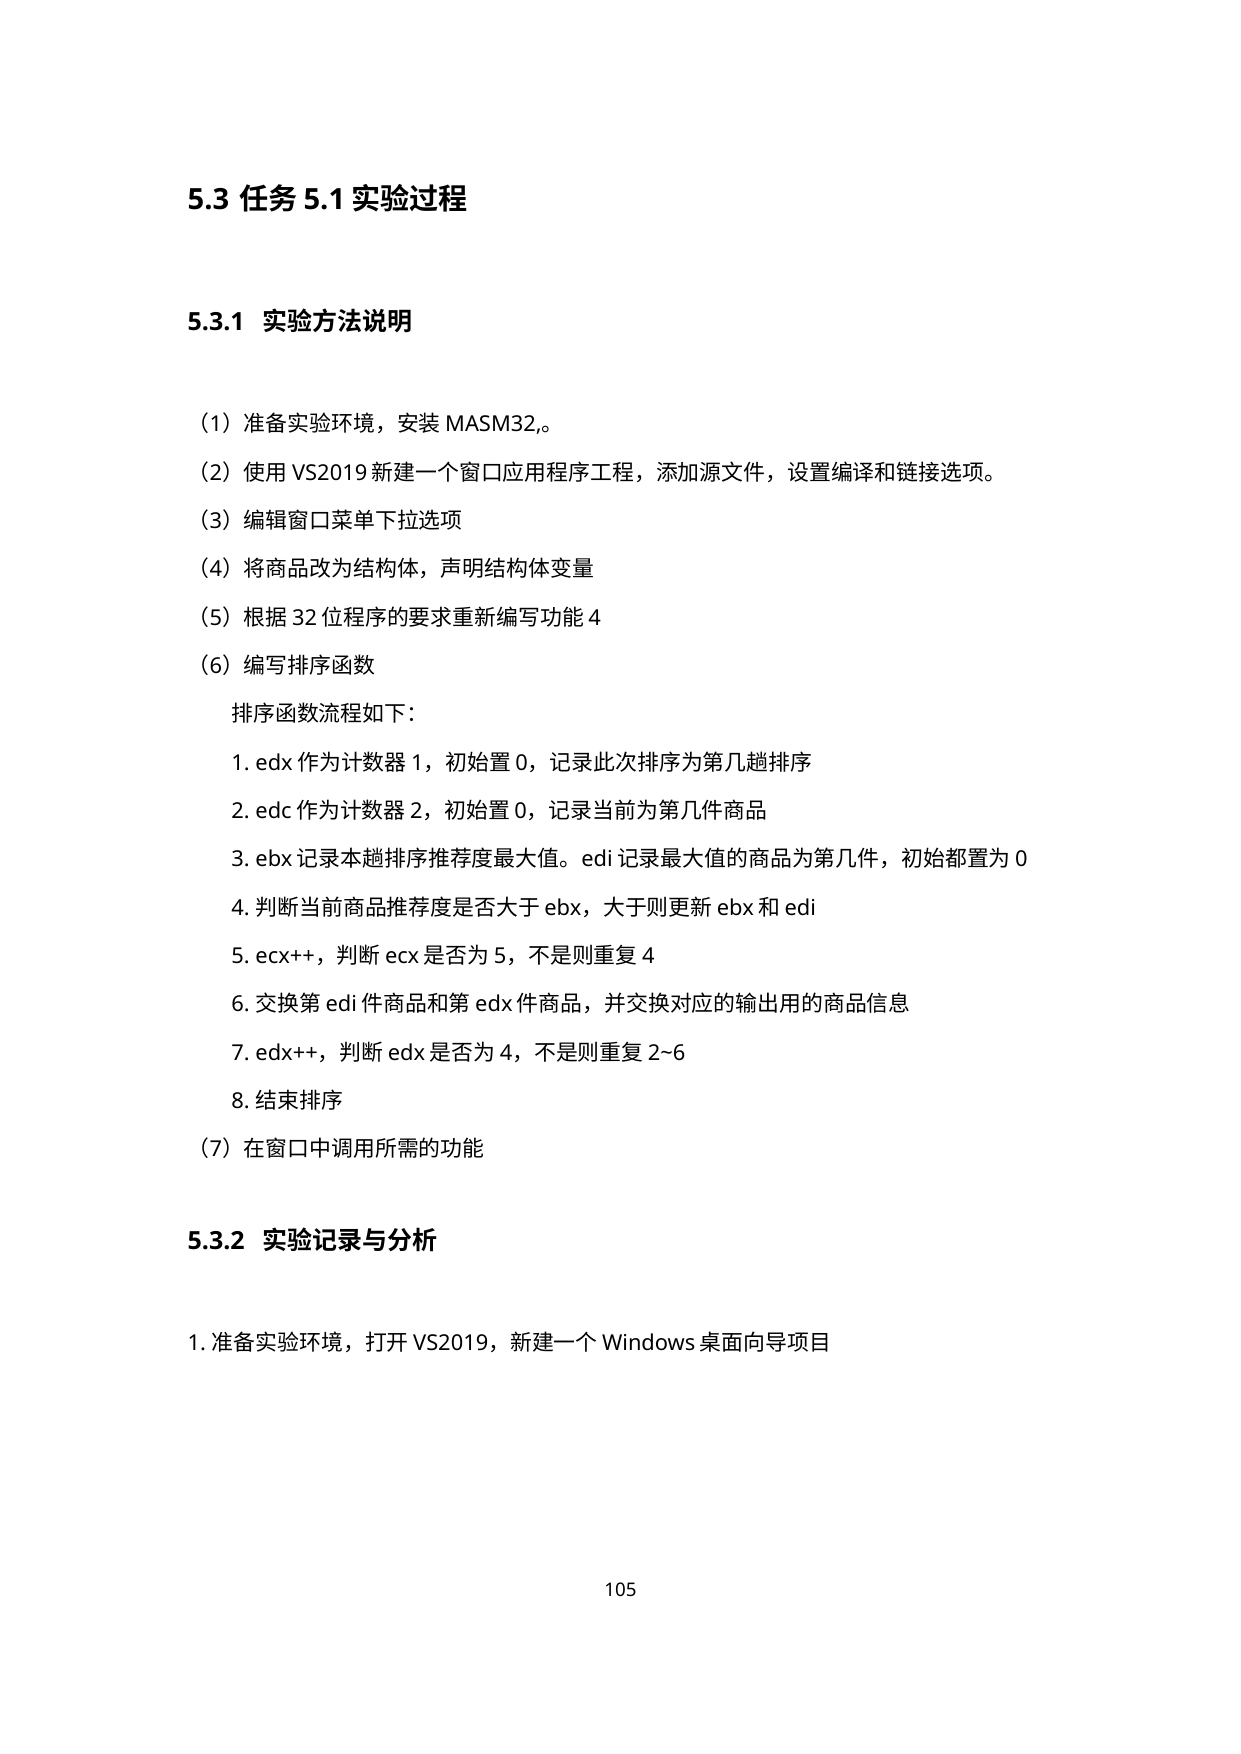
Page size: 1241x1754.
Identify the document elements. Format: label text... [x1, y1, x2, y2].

text （3）编辑窗口菜单下拉选项 [187, 502, 1053, 535]
text 1. 准备实验环境，打开VS2019，新建一个Windows桌面向导项目 [187, 1325, 1053, 1357]
subtitle 实验方法说明 [187, 287, 1053, 352]
text 7. edx++，判断edx是否为4，不是则重复2~6 [187, 1034, 1053, 1067]
text 8. 结束排序 [187, 1082, 1053, 1115]
text （5）根据32位程序的要求重新编写功能4 [187, 599, 1053, 632]
text （2）使用VS2019新建一个窗口应用程序工程，添加源文件，设置编译和链接选项。 [187, 454, 1053, 487]
subtitle 任务5.1实验过程 [187, 164, 1053, 229]
text 4. 判断当前商品推荐度是否大于ebx，大于则更新ebx和edi [187, 889, 1053, 922]
text （1）准备实验环境，安装MASM32,。 [187, 406, 1053, 438]
text （7）在窗口中调用所需的功能 [187, 1131, 1053, 1163]
text （6）编写排序函数 [187, 647, 1053, 680]
text 1. edx作为计数器1，初始置0，记录此次排序为第几趟排序 [187, 744, 1053, 777]
text 5. ecx++，判断ecx是否为5，不是则重复4 [187, 937, 1053, 970]
text （4）将商品改为结构体，声明结构体变量 [187, 551, 1053, 583]
text 排序函数流程如下： [187, 696, 1053, 728]
text 6. 交换第edi件商品和第edx件商品，并交换对应的输出用的商品信息 [187, 986, 1053, 1018]
text 3. ebx记录本趟排序推荐度最大值。edi记录最大值的商品为第几件，初始都置为0 [187, 841, 1053, 873]
subtitle 实验记录与分析 [187, 1206, 1053, 1271]
text 2. edc作为计数器2，初始置0，记录当前为第几件商品 [187, 792, 1053, 825]
